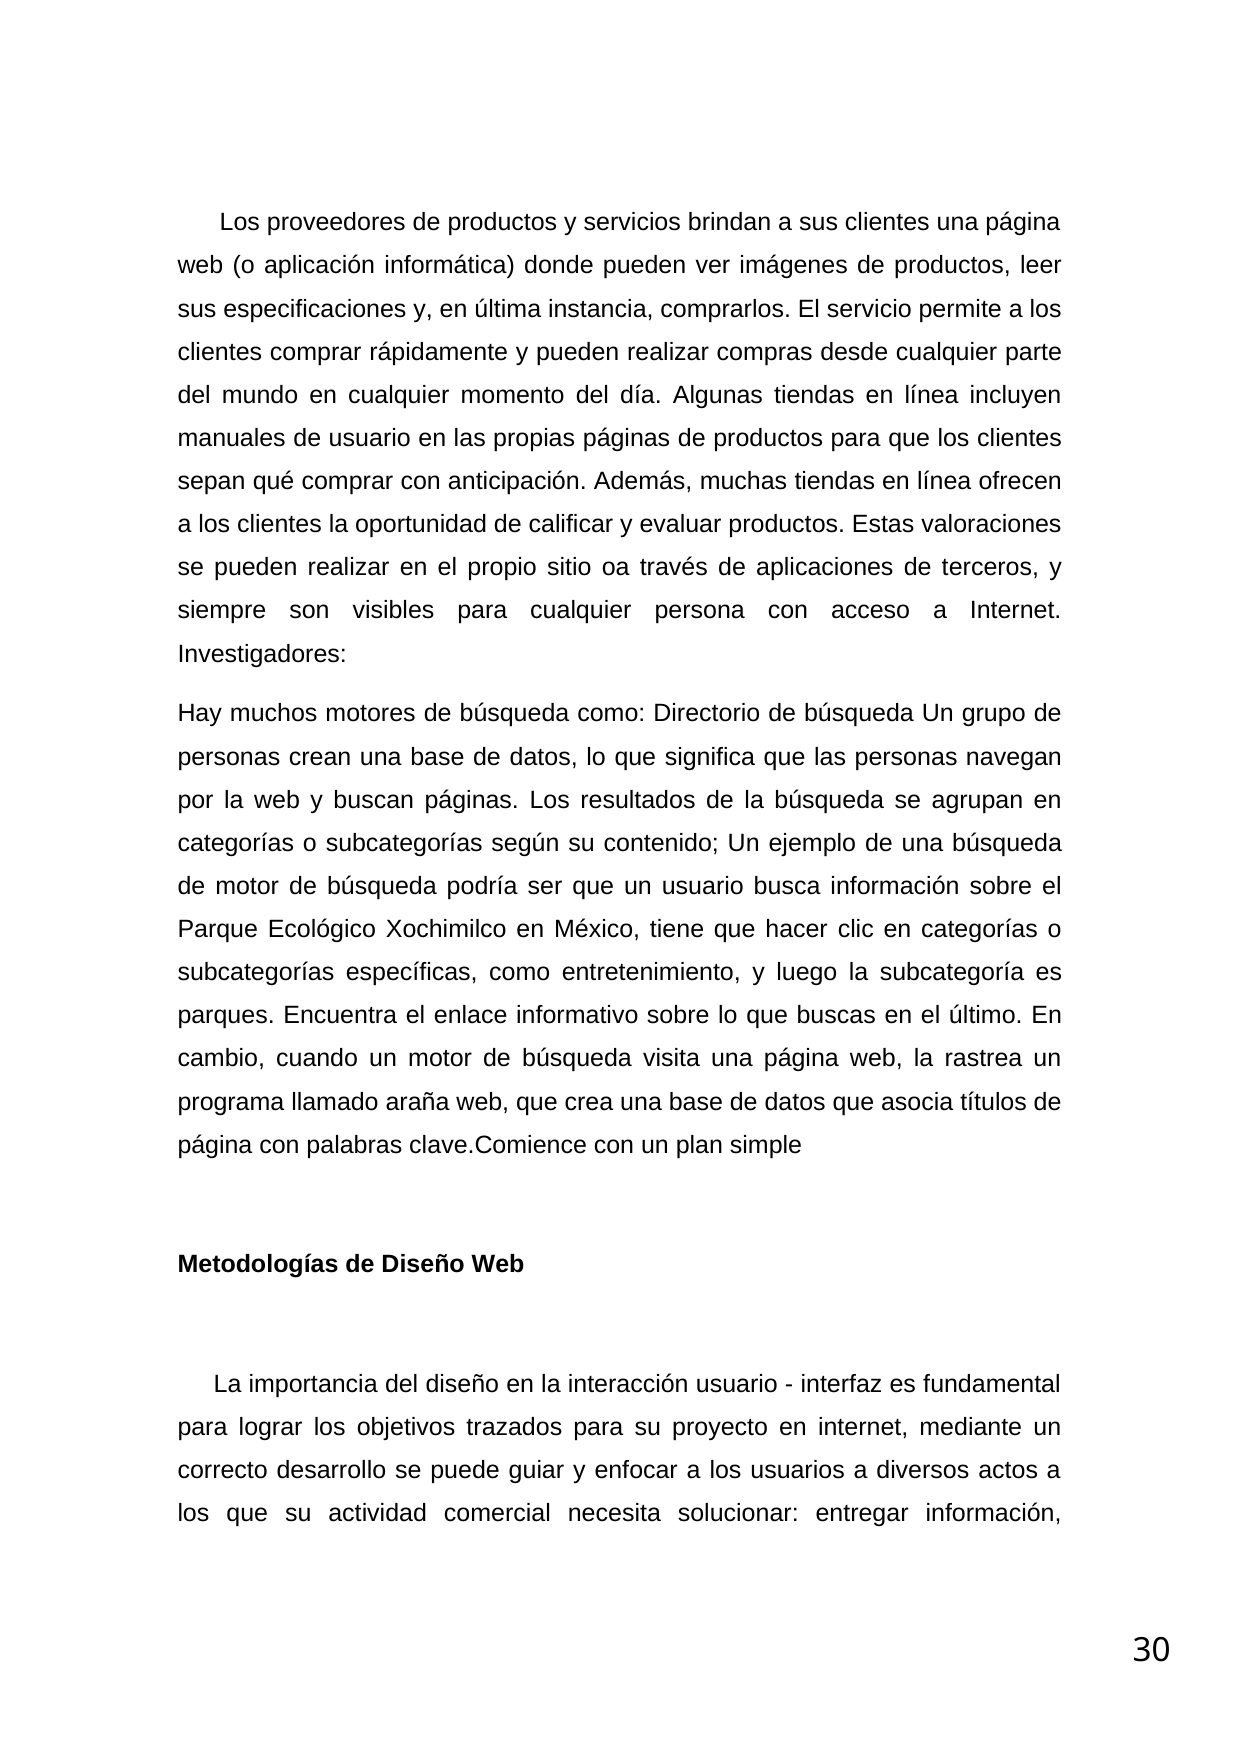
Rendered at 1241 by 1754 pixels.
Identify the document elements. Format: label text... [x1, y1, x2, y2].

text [177, 1369, 1063, 1527]
text Los proveedores de productos y servicios brindan a sus clientes una página web (o aplicación informática) donde pueden ver imágenes de productos, leer sus especificaciones y, en última instancia, comprarlos. El servicio permite a los clientes comprar rápidamente y pueden realizar compras desde cualquier parte del mundo en cualquier momento del día. Algunas tiendas en línea incluyen manuales de usuario en las propias páginas de productos para que los clientes sepan qué comprar con anticipación. Además, muchas tiendas en línea ofrecen a los clientes la oportunidad de calificar y evaluar productos. Estas valoraciones se pueden realizar en el propio sitio oa través de aplicaciones de terceros, y siempre son visibles para cualquier persona con acceso a Internet. Investigadores: [177, 207, 1063, 667]
text Hay muchos motores de búsqueda como: Directorio de búsqueda Un grupo de personas crean una base de datos, lo que significa que las personas navegan por la web y buscan páginas. Los resultados de la búsqueda se agrupan en categorías o subcategorías según su contenido; Un ejemplo de una búsqueda de motor de búsqueda podría ser que un usuario busca información sobre el Parque Ecológico Xochimilco en México, tiene que hacer clic en categorías o subcategorías específicas, como entretenimiento, y luego la subcategoría es parques. Encuentra el enlace informativo sobre lo que buscas en el último. En cambio, cuando un motor de búsqueda visita una página web, la rastrea un programa llamado araña web, que crea una base de datos que asocia títulos de página con palabras clave.Comience con un plan simple [177, 698, 1063, 1158]
text Metodologías de Diseño Web [177, 1249, 1063, 1278]
